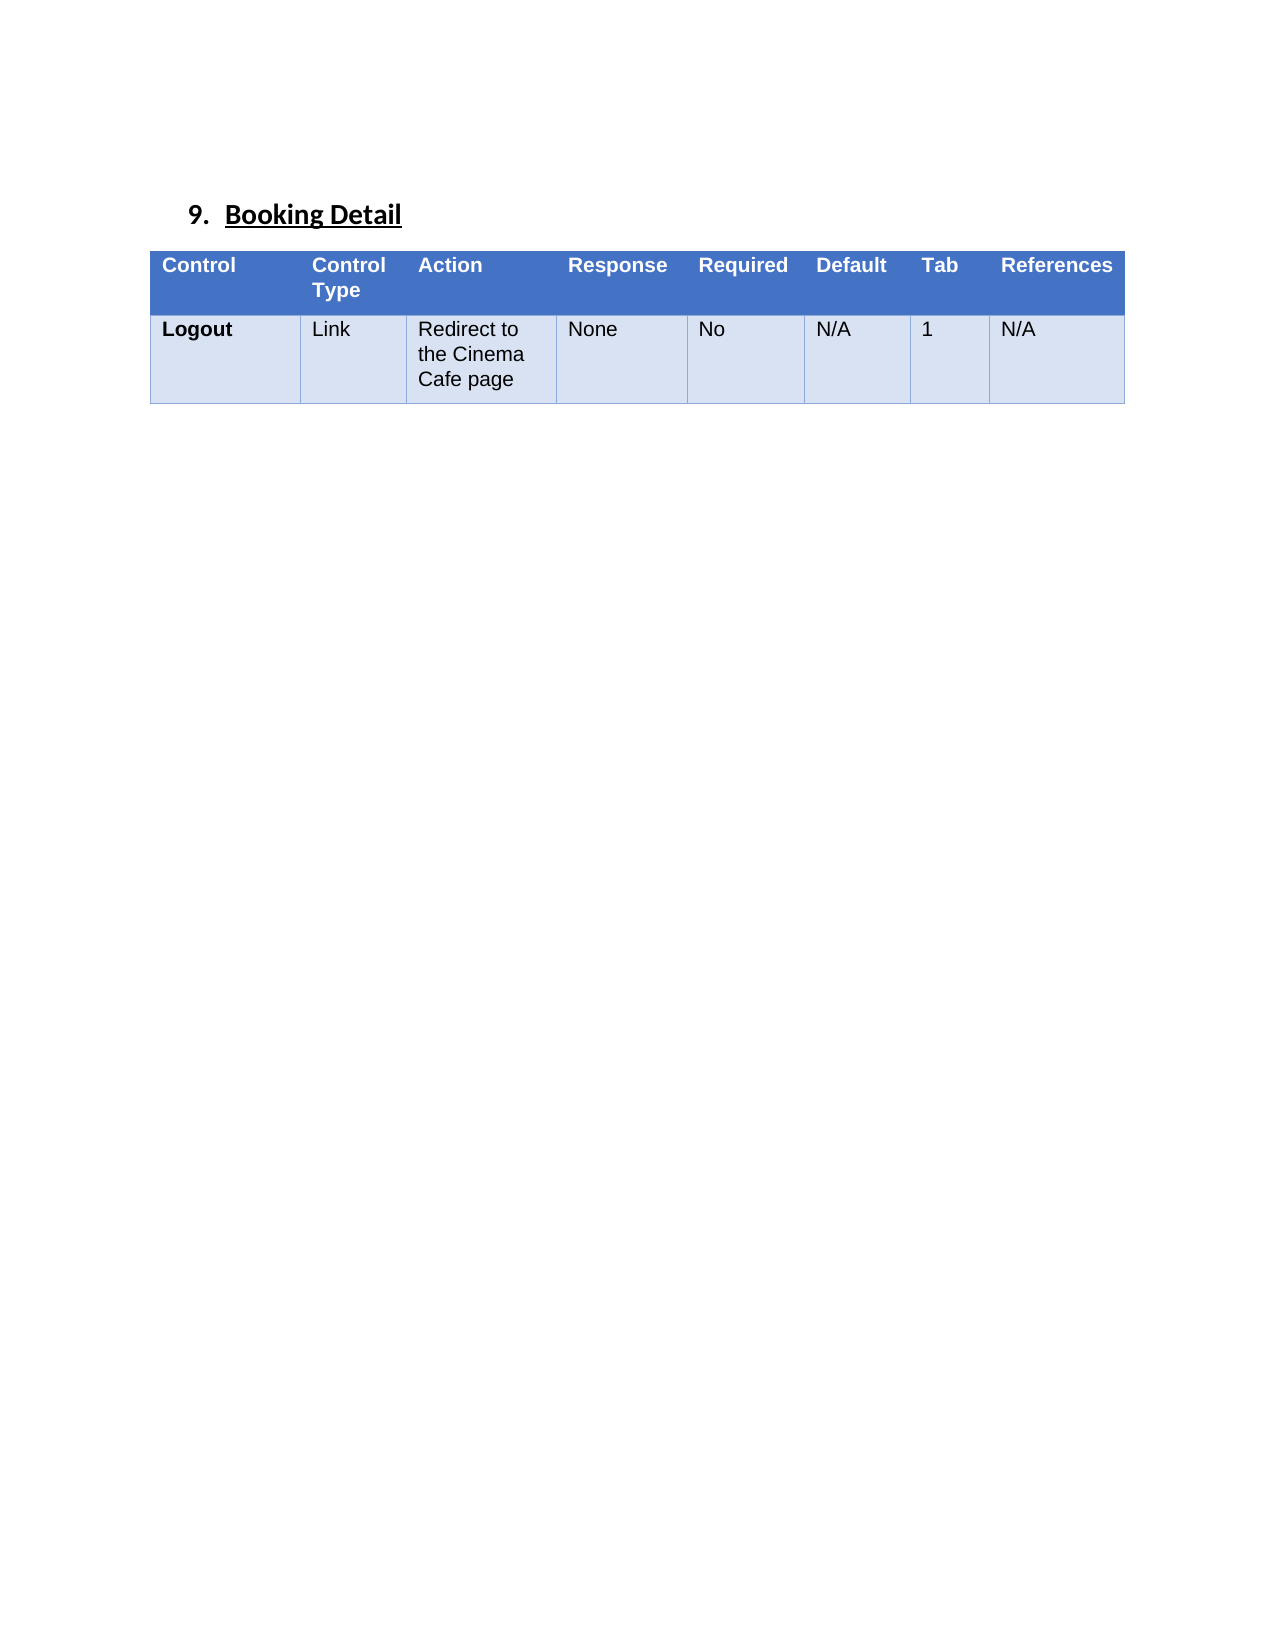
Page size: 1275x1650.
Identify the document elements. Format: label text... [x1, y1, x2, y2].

table_cell Logout [151, 316, 300, 403]
table_header Control Type [301, 252, 406, 315]
table_header Response [557, 252, 687, 315]
table_cell Redirect to the Cinema Cafe page [407, 316, 556, 403]
table_cell None [557, 316, 687, 403]
table_header Tab [911, 252, 989, 315]
table_header References [990, 252, 1124, 315]
table_header Default [805, 252, 910, 315]
list Booking Detail [187, 196, 1125, 232]
table_cell N/A [805, 316, 910, 403]
table_cell Link [301, 316, 406, 403]
table_header Required [688, 252, 804, 315]
table_cell 1 [911, 316, 989, 403]
table_cell No [688, 316, 804, 403]
table_header Control [151, 252, 300, 315]
table_header Action [407, 252, 556, 315]
table_cell N/A [990, 316, 1124, 403]
